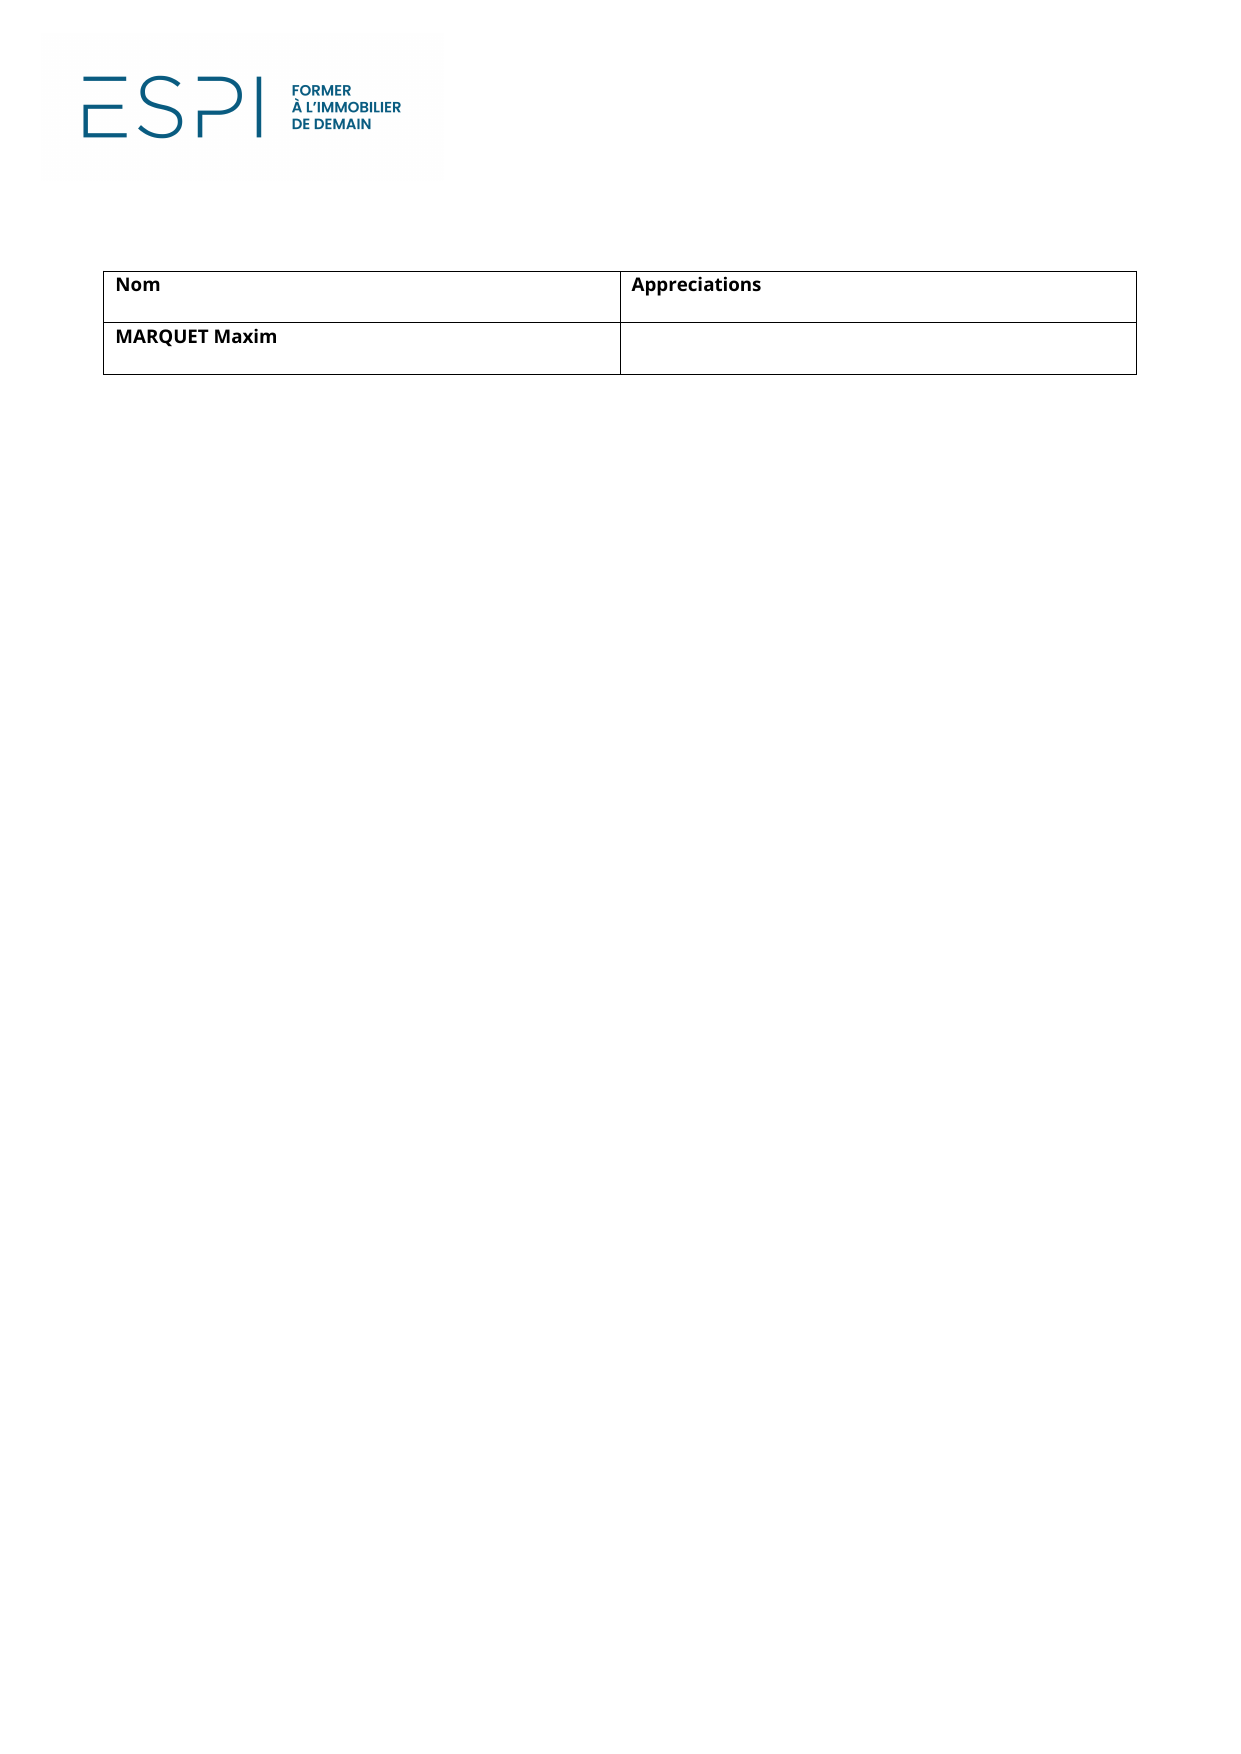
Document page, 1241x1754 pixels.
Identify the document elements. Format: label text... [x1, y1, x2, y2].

picture [40, 33, 444, 181]
table_cell [621, 323, 1136, 374]
table_header Appreciations [621, 272, 1136, 322]
table_header Nom [104, 272, 620, 322]
table_cell MARQUET Maxim [104, 323, 620, 374]
